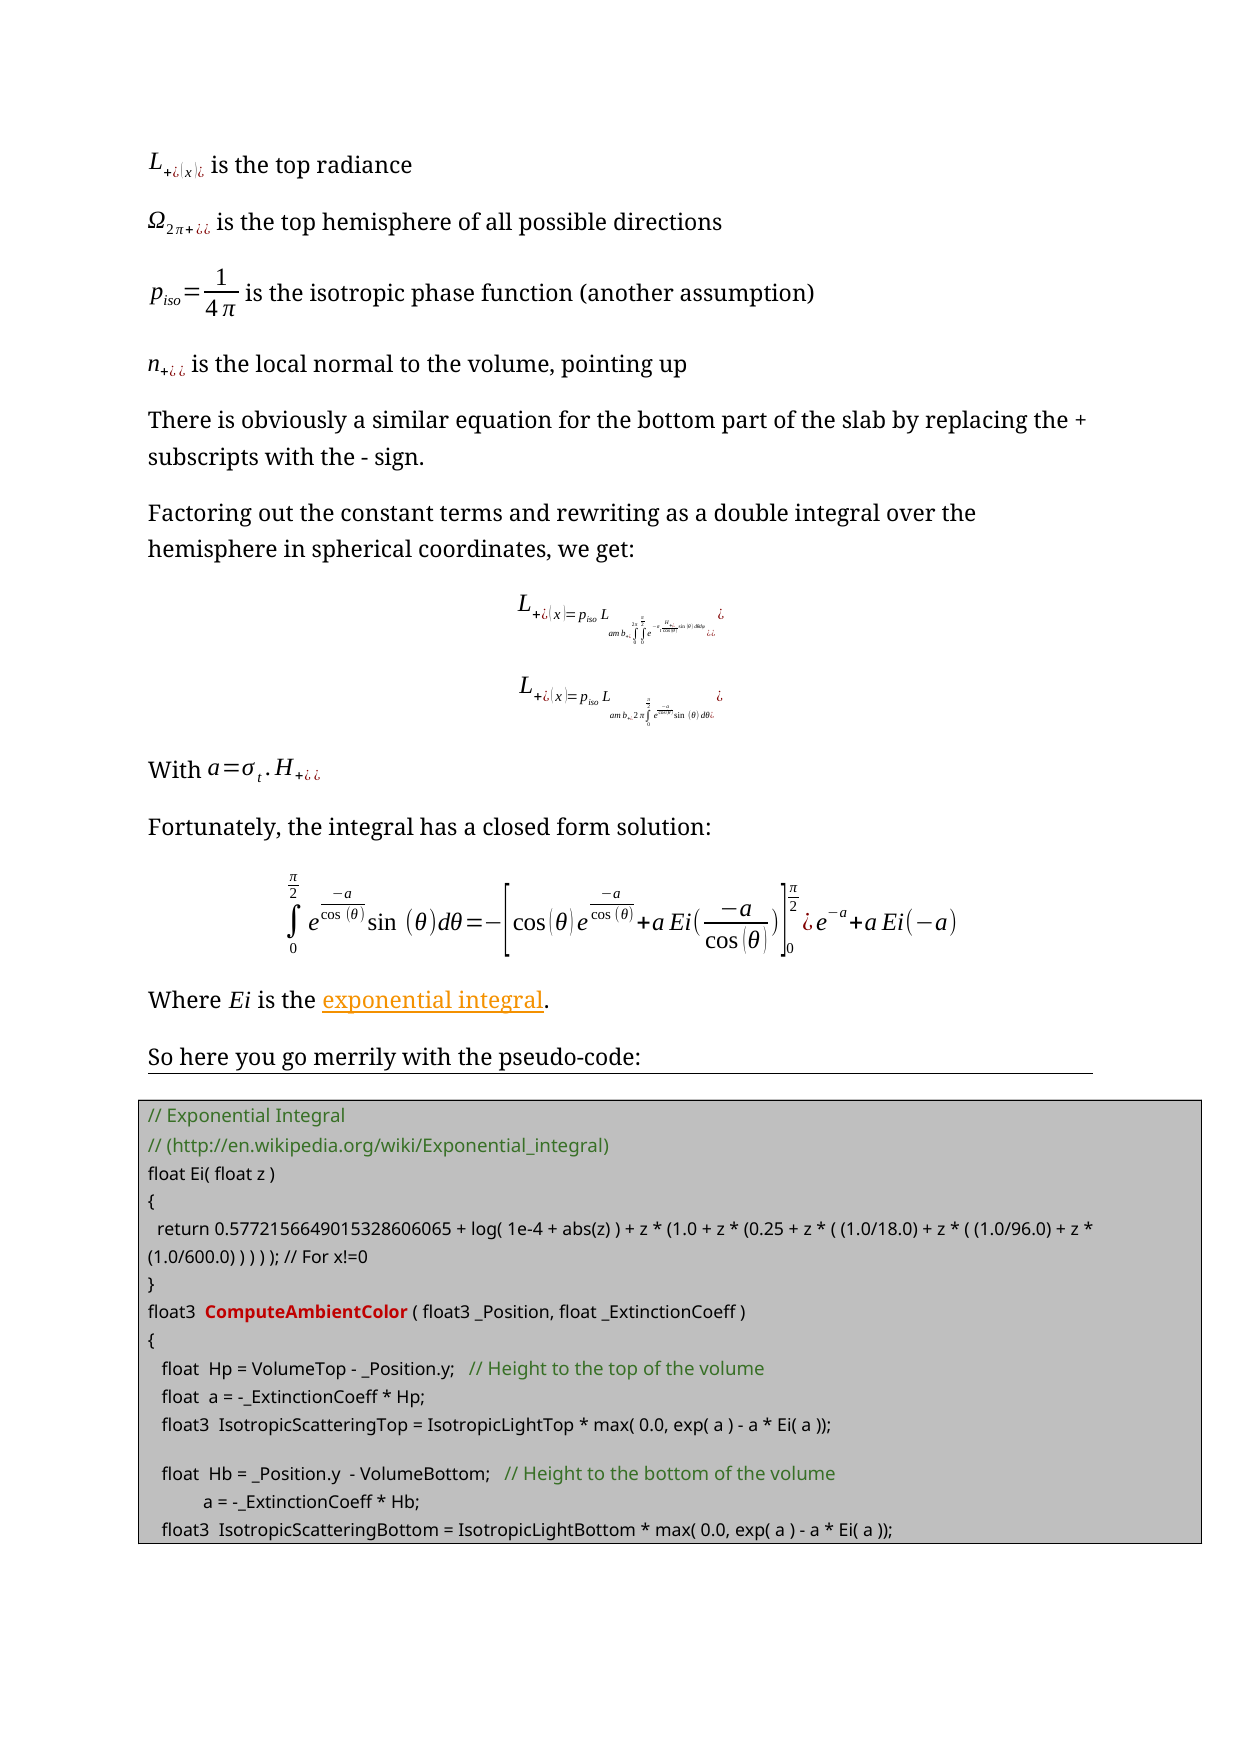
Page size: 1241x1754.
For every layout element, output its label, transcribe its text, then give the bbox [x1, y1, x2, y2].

text Where is the exponential integral. [148, 984, 1093, 1016]
text float Hb = _Position.y - VolumeBottom; // Height to the bottom of the volume a = -_ExtinctionCoeff * Hb; float3 IsotropicScatteringBottom = IsotropicLightBottom * max( 0.0, exp( a ) - a * Ei( a )); [139, 1457, 1201, 1543]
text is the top hemisphere of all possible directions [148, 206, 1093, 238]
text is the isotropic phase function (another assumption) [148, 263, 1093, 322]
text There is obviously a similar equation for the bottom part of the slab by replacing the + subscripts with the - sign. [148, 404, 1093, 472]
text With [148, 754, 1093, 785]
text Fortunately, the integral has a closed form solution: [148, 811, 1093, 842]
text // Exponential Integral // (http://en.wikipedia.org/wiki/Exponential_integral) float Ei( float z ) { return 0.5772156649015328606065 + log( 1e-4 + abs(z) ) + z * (1.0 + z * (0.25 + z * ( (1.0/18.0) + z * ( (1.0/96.0) + z * (1.0/600.0) ) ) ) ); // For x!=0 } float3 ComputeAmbientColor ( float3 _Position, float _ExtinctionCoeff ) { float Hp = VolumeTop - _Position.y; // Height to the top of the volume float a = -_ExtinctionCoeff * Hp; float3 IsotropicScatteringTop = IsotropicLightTop * max( 0.0, exp( a ) - a * Ei( a )); [139, 1101, 1201, 1436]
text Factoring out the constant terms and rewriting as a double integral over the hemisphere in spherical coordinates, we get: [148, 497, 1093, 564]
text is the local normal to the volume, pointing up [148, 348, 1093, 379]
text So here you go merrily with the pseudo-code: [148, 1041, 1093, 1073]
text is the top radiance [148, 148, 1093, 181]
